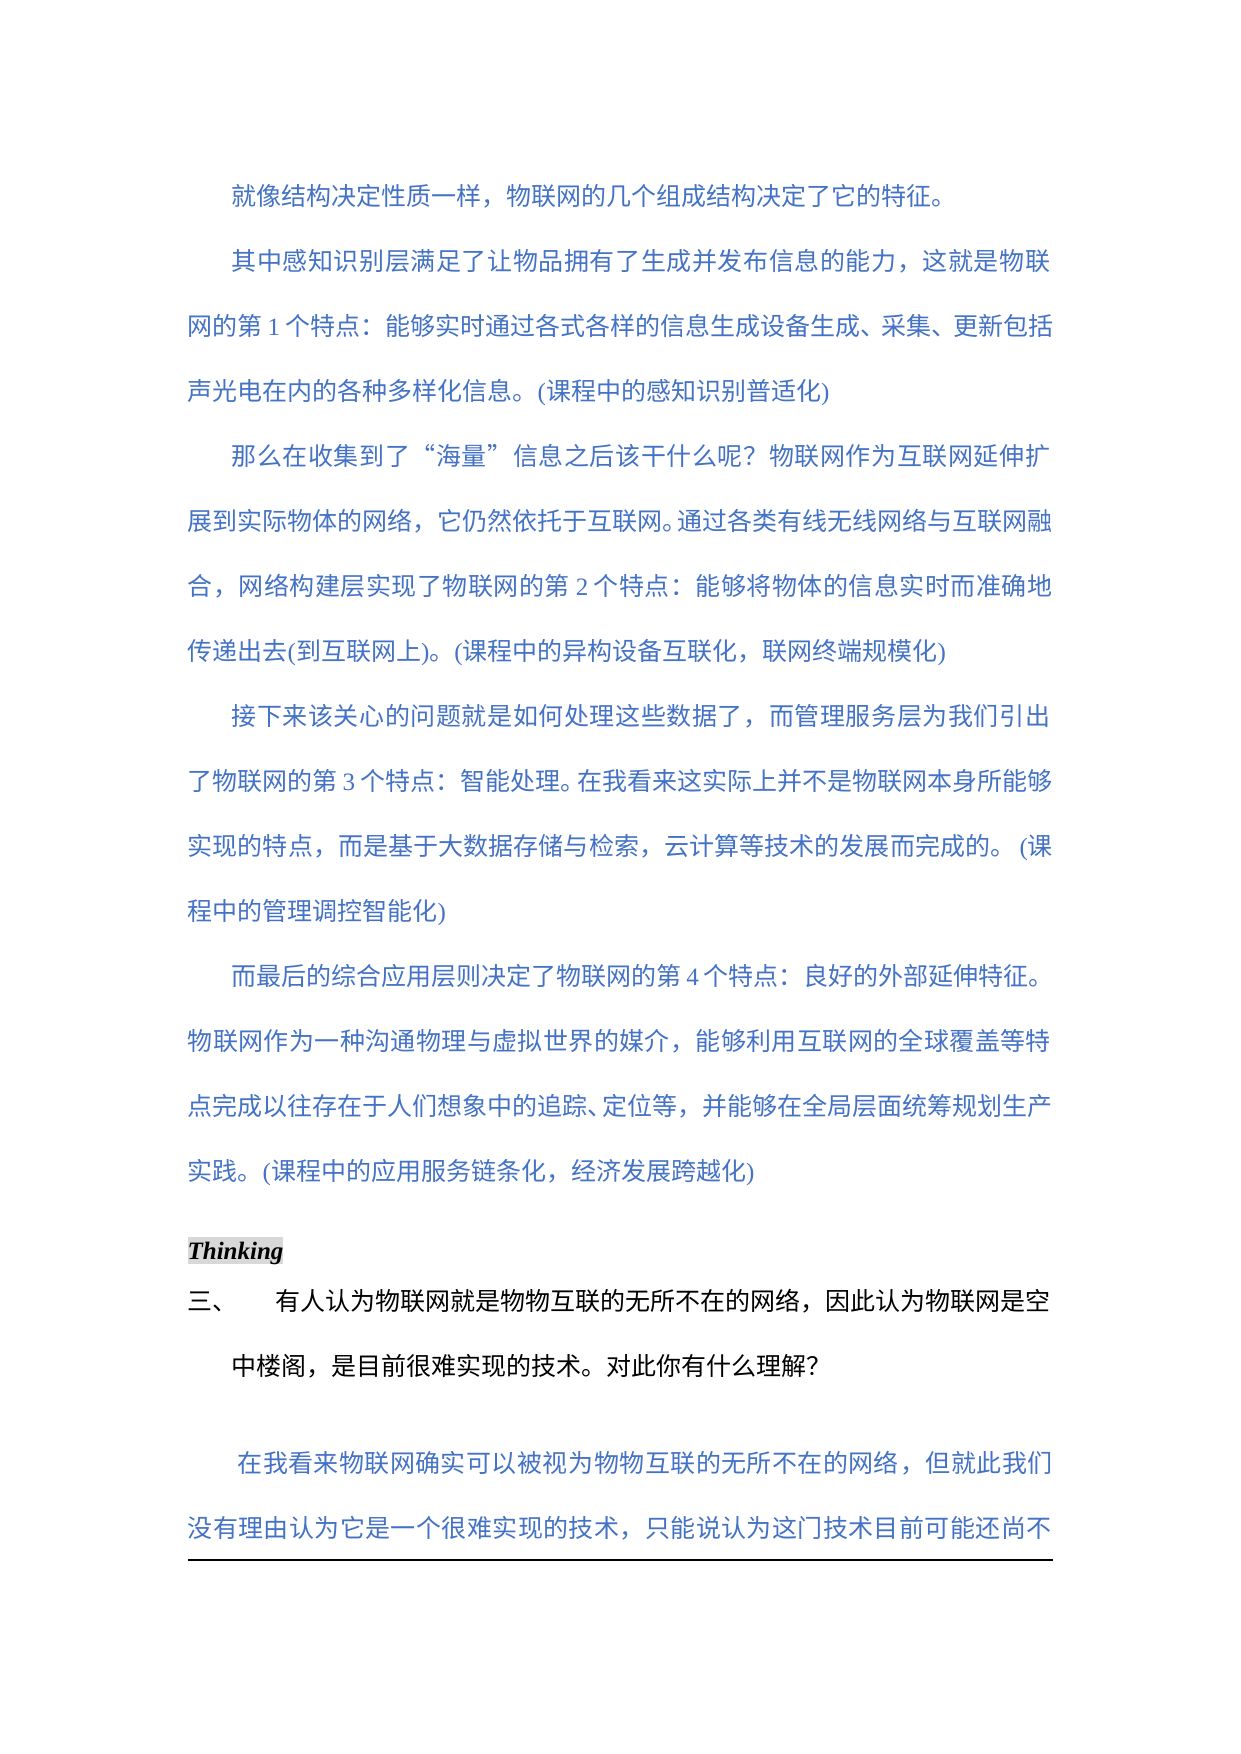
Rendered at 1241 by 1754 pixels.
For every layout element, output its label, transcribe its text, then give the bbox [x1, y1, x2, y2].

text 那么在收集到了“海量”信息之后该干什么呢？物联网作为互联网延伸扩展到实际物体的网络，它仍然依托于互联网。通过各类有线无线网络与互联网融合，网络构建层实现了物联网的第2个特点：能够将物体的信息实时而准确地传递出去(到互联网上)。(课程中的异构设备互联化，联网终端规模化) [187, 422, 1053, 682]
text 其中感知识别层满足了让物品拥有了生成并发布信息的能力，这就是物联网的第1个特点：能够实时通过各式各样的信息生成设备生成、采集、更新包括声光电在内的各种多样化信息。(课程中的感知识别普适化) [187, 227, 1053, 422]
list 有人认为物联网就是物物互联的无所不在的网络，因此认为物联网是空中楼阁，是目前很难实现的技术。对此你有什么理解？ [187, 1267, 1053, 1397]
text 就像结构决定性质一样，物联网的几个组成结构决定了它的特征。 [187, 162, 1053, 227]
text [187, 1429, 1053, 1561]
text 而最后的综合应用层则决定了物联网的第4个特点：良好的外部延伸特征。物联网作为一种沟通物理与虚拟世界的媒介，能够利用互联网的全球覆盖等特点完成以往存在于人们想象中的追踪、定位等，并能够在全局层面统筹规划生产实践。(课程中的应用服务链条化，经济发展跨越化) [187, 942, 1053, 1202]
text Thinking [187, 1234, 1053, 1267]
text 接下来该关心的问题就是如何处理这些数据了，而管理服务层为我们引出了物联网的第3个特点：智能处理。在我看来这实际上并不是物联网本身所能够实现的特点，而是基于大数据存储与检索，云计算等技术的发展而完成的。(课程中的管理调控智能化) [187, 682, 1053, 942]
